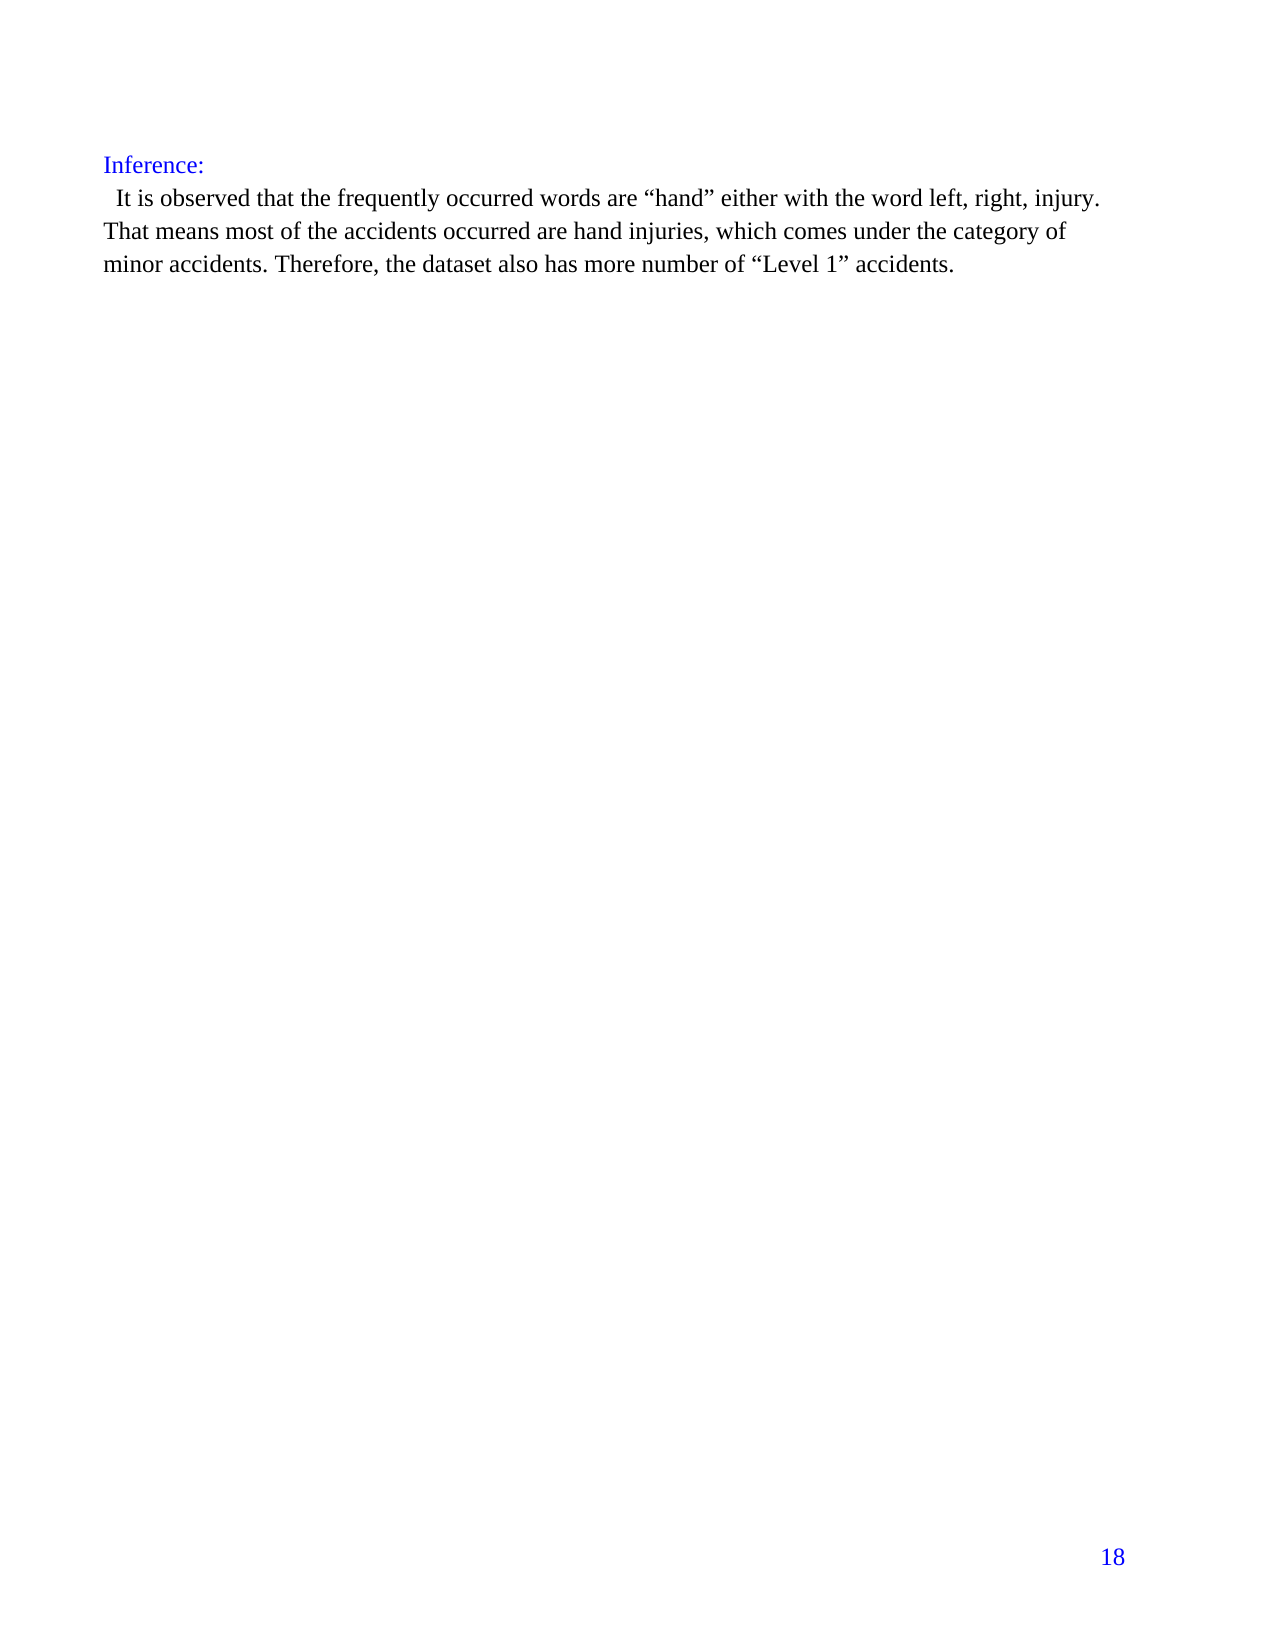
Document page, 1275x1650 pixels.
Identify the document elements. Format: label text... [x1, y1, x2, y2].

text It is observed that the frequently occurred words are “hand” either with the word left, right, injury. That means most of the accidents occurred are hand injuries, which comes under the category of minor accidents. Therefore, the dataset also has more number of “Level 1” accidents. [103, 183, 1125, 278]
text Inference: [103, 150, 1125, 179]
